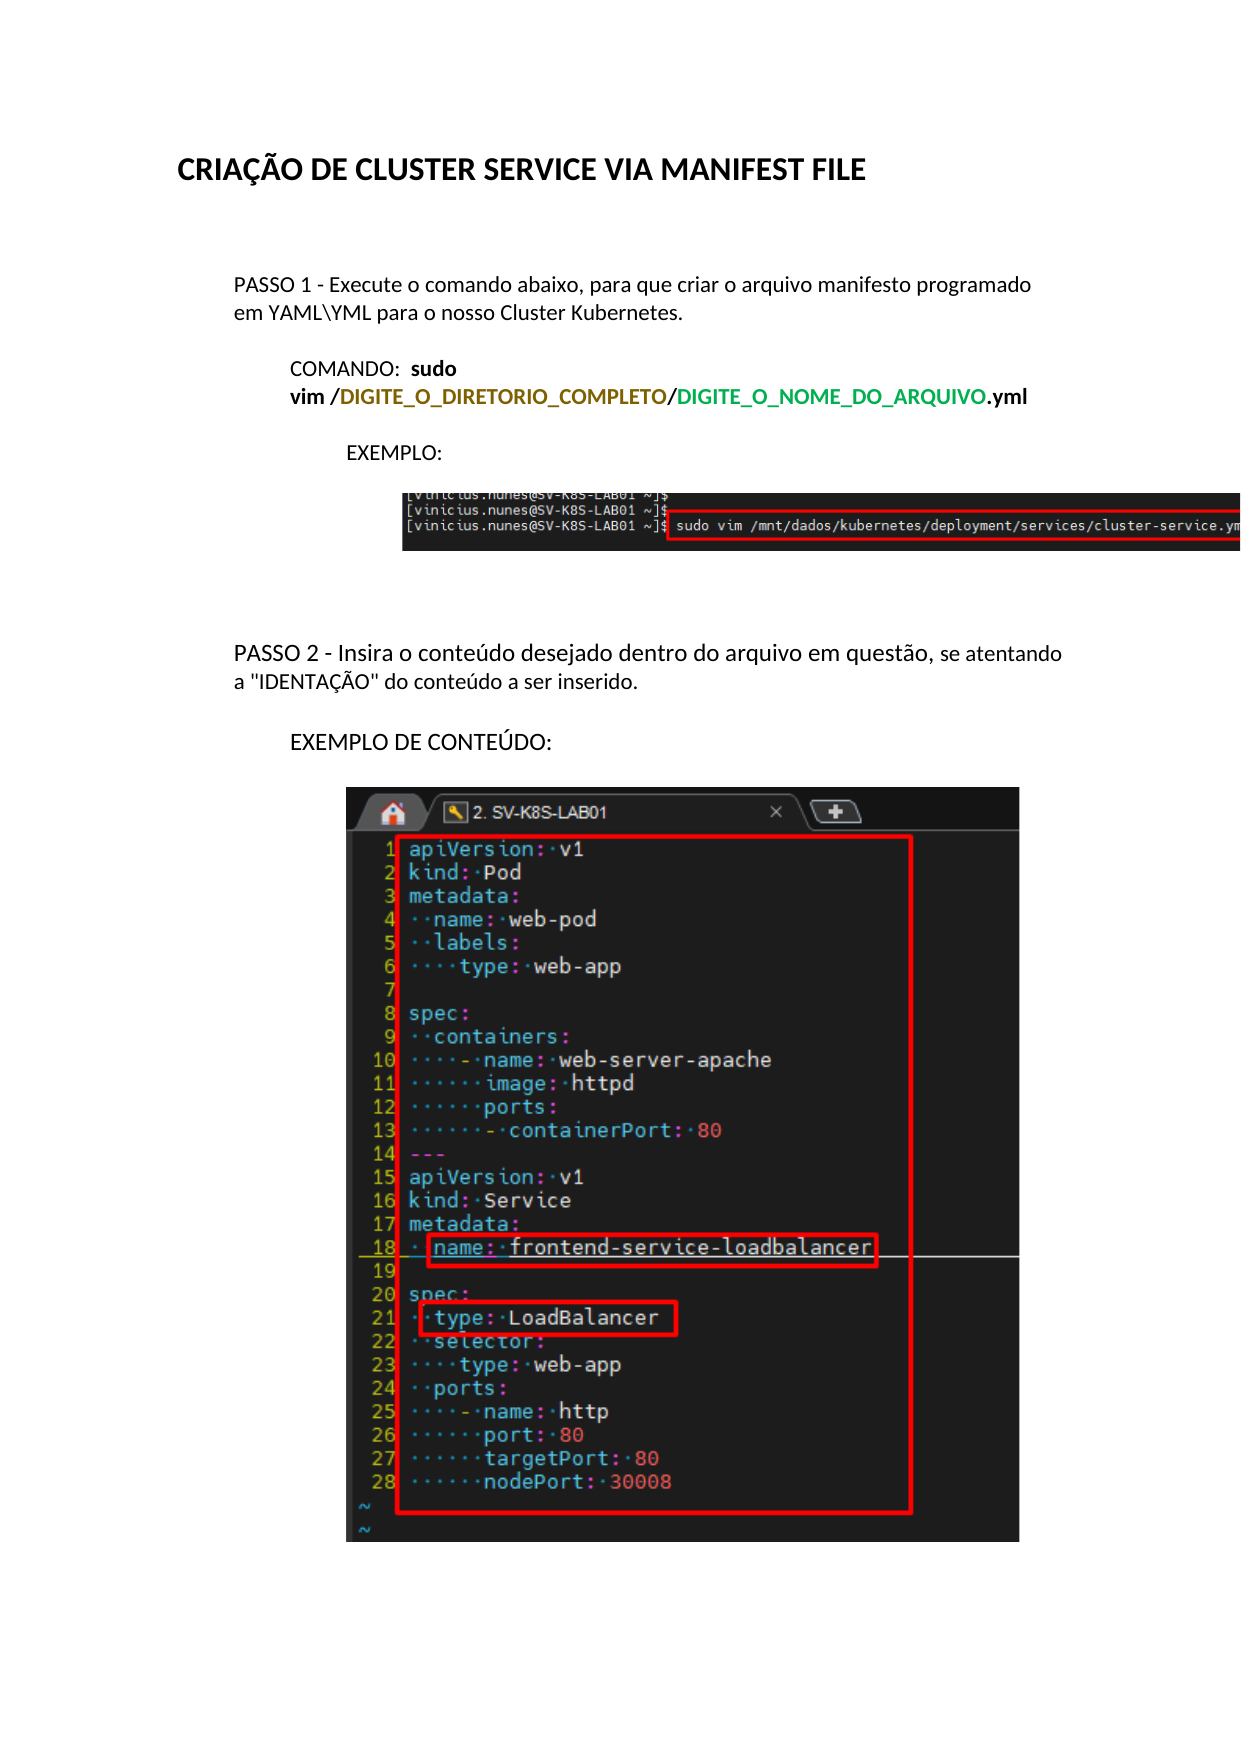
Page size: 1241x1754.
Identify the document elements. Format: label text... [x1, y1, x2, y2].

text PASSO 2 - Insira o conteúdo desejado dentro do arquivo em questão, se atentando a "IDENTAÇÃO" do conteúdo a ser inserido. [233, 637, 1063, 695]
text CRIAÇÃO DE CLUSTER SERVICE VIA MANIFEST FILE [177, 148, 1063, 188]
text PASSO 1 - Execute o comando abaixo, para que criar o arquivo manifesto programado em YAML\YML para o nosso Cluster Kubernetes. [233, 270, 1063, 326]
text COMANDO: sudo vim /DIGITE_O_DIRETORIO_COMPLETO/DIGITE_O_NOME_DO_ARQUIVO.yml [290, 354, 1063, 410]
picture [402, 493, 1241, 551]
text EXEMPLO DE CONTEÚDO: [290, 726, 1063, 756]
text EXEMPLO: [346, 438, 1063, 466]
picture [346, 787, 1020, 1542]
